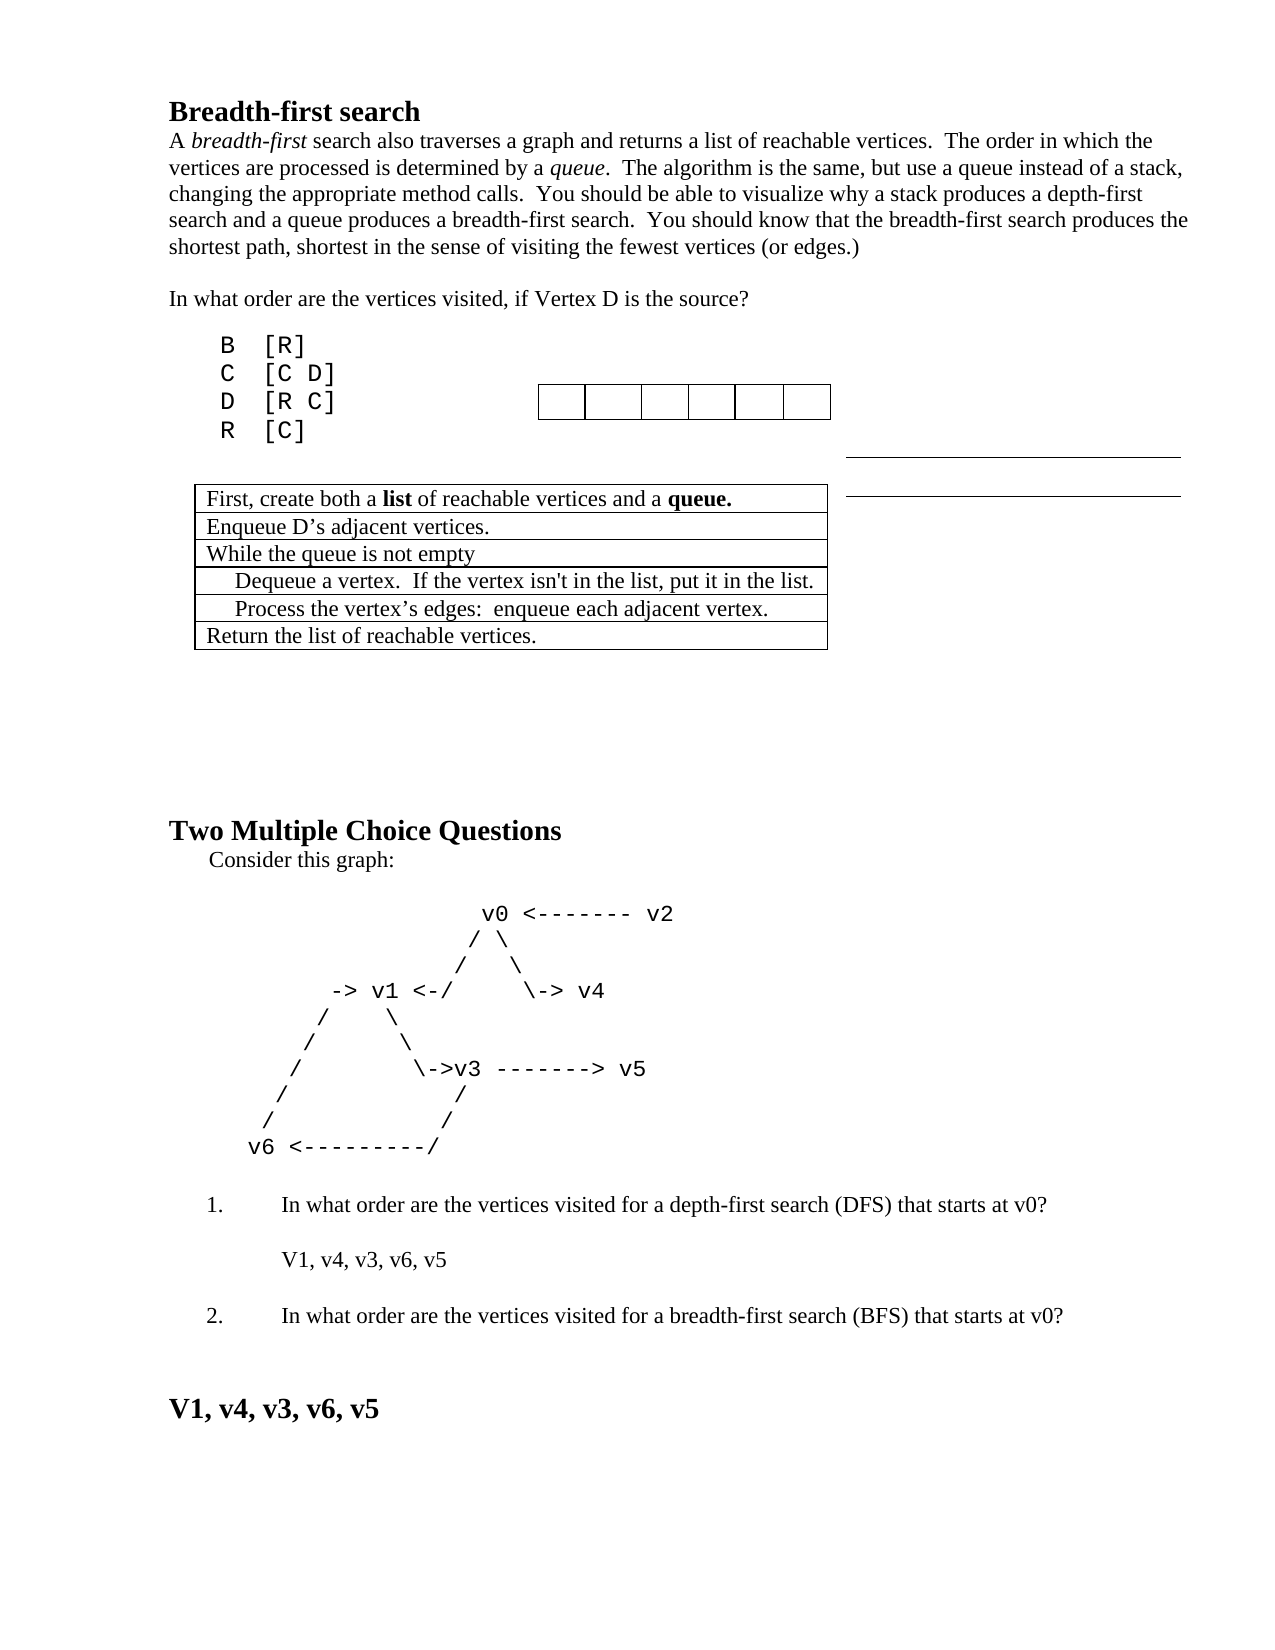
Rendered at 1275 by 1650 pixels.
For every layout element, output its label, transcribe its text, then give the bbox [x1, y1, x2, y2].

text / / [206, 1109, 1200, 1136]
table_header [736, 385, 783, 418]
list In what order are the vertices visited for a depth-first search (DFS) that starts at v0? [206, 1191, 1200, 1217]
text V1, v4, v3, v6, v5 [169, 1391, 1200, 1424]
table_header [974, 458, 1017, 496]
table_cell Process the vertex’s edges: enqueue each adjacent vertex. [196, 595, 827, 621]
table_header B [204, 332, 251, 361]
list In what order are the vertices visited for a breadth-first search (BFS) that starts at v0? [206, 1302, 1200, 1328]
table_header [1017, 458, 1059, 496]
table_cell C [204, 361, 251, 389]
table_header [1059, 458, 1100, 496]
text v6 <---------/ [206, 1136, 1200, 1161]
table_cell [C D] [251, 361, 393, 389]
text V1, v4, v3, v6, v5 [281, 1246, 1200, 1272]
table_cell [R C] [251, 389, 393, 417]
table_header [586, 385, 641, 418]
text Two Multiple Choice Questions Consider this graph: [169, 813, 1181, 873]
table_cell D [204, 389, 251, 417]
text -> v1 <-/ \-> v4 [206, 980, 1200, 1006]
table_cell Enqueue D’s adjacent vertices. [196, 513, 827, 539]
text In what order are the vertices visited, if Vertex D is the source? [169, 285, 1200, 312]
table_cell Dequeue a vertex. If the vertex isn't in the list, put it in the list. [196, 568, 827, 594]
table_cell Return the list of reachable vertices. [196, 622, 827, 649]
table_header [689, 385, 734, 418]
text / \ [206, 1032, 1200, 1058]
text / / [206, 1084, 1200, 1109]
table_header [539, 385, 584, 418]
table_header [1100, 458, 1141, 496]
text A breadth-first search also traverses a graph and returns a list of reachable vertices. The order in which the vertices are processed is determined by a queue. The algorithm is the same, but use a queue instead of a stack, changing the appropriate method calls. You should be able to visualize why a stack produces a depth-first search and a queue produces a breadth-first search. You should know that the breadth-first search produces the shortest path, shortest in the sense of visiting the fewest vertices (or edges.) [169, 127, 1200, 259]
table_header [R] [251, 332, 393, 361]
table_header [784, 385, 830, 418]
table_header [889, 458, 931, 496]
table_cell [C] [251, 417, 393, 446]
text / \ [206, 1006, 1200, 1032]
table_header [642, 385, 688, 418]
table_header [1141, 458, 1181, 496]
text / \ [206, 928, 1200, 954]
text Breadth-first search [169, 94, 1200, 127]
text / \->v3 -------> v5 [206, 1058, 1200, 1084]
text / \ [206, 954, 1200, 980]
table_cell R [204, 417, 251, 446]
table_header [931, 458, 974, 496]
table_cell While the queue is not empty [196, 540, 827, 566]
table_header [846, 458, 889, 496]
table_header First, create both a list of reachable vertices and a queue. [196, 485, 827, 512]
text v0 <------- v2 [206, 902, 1200, 928]
